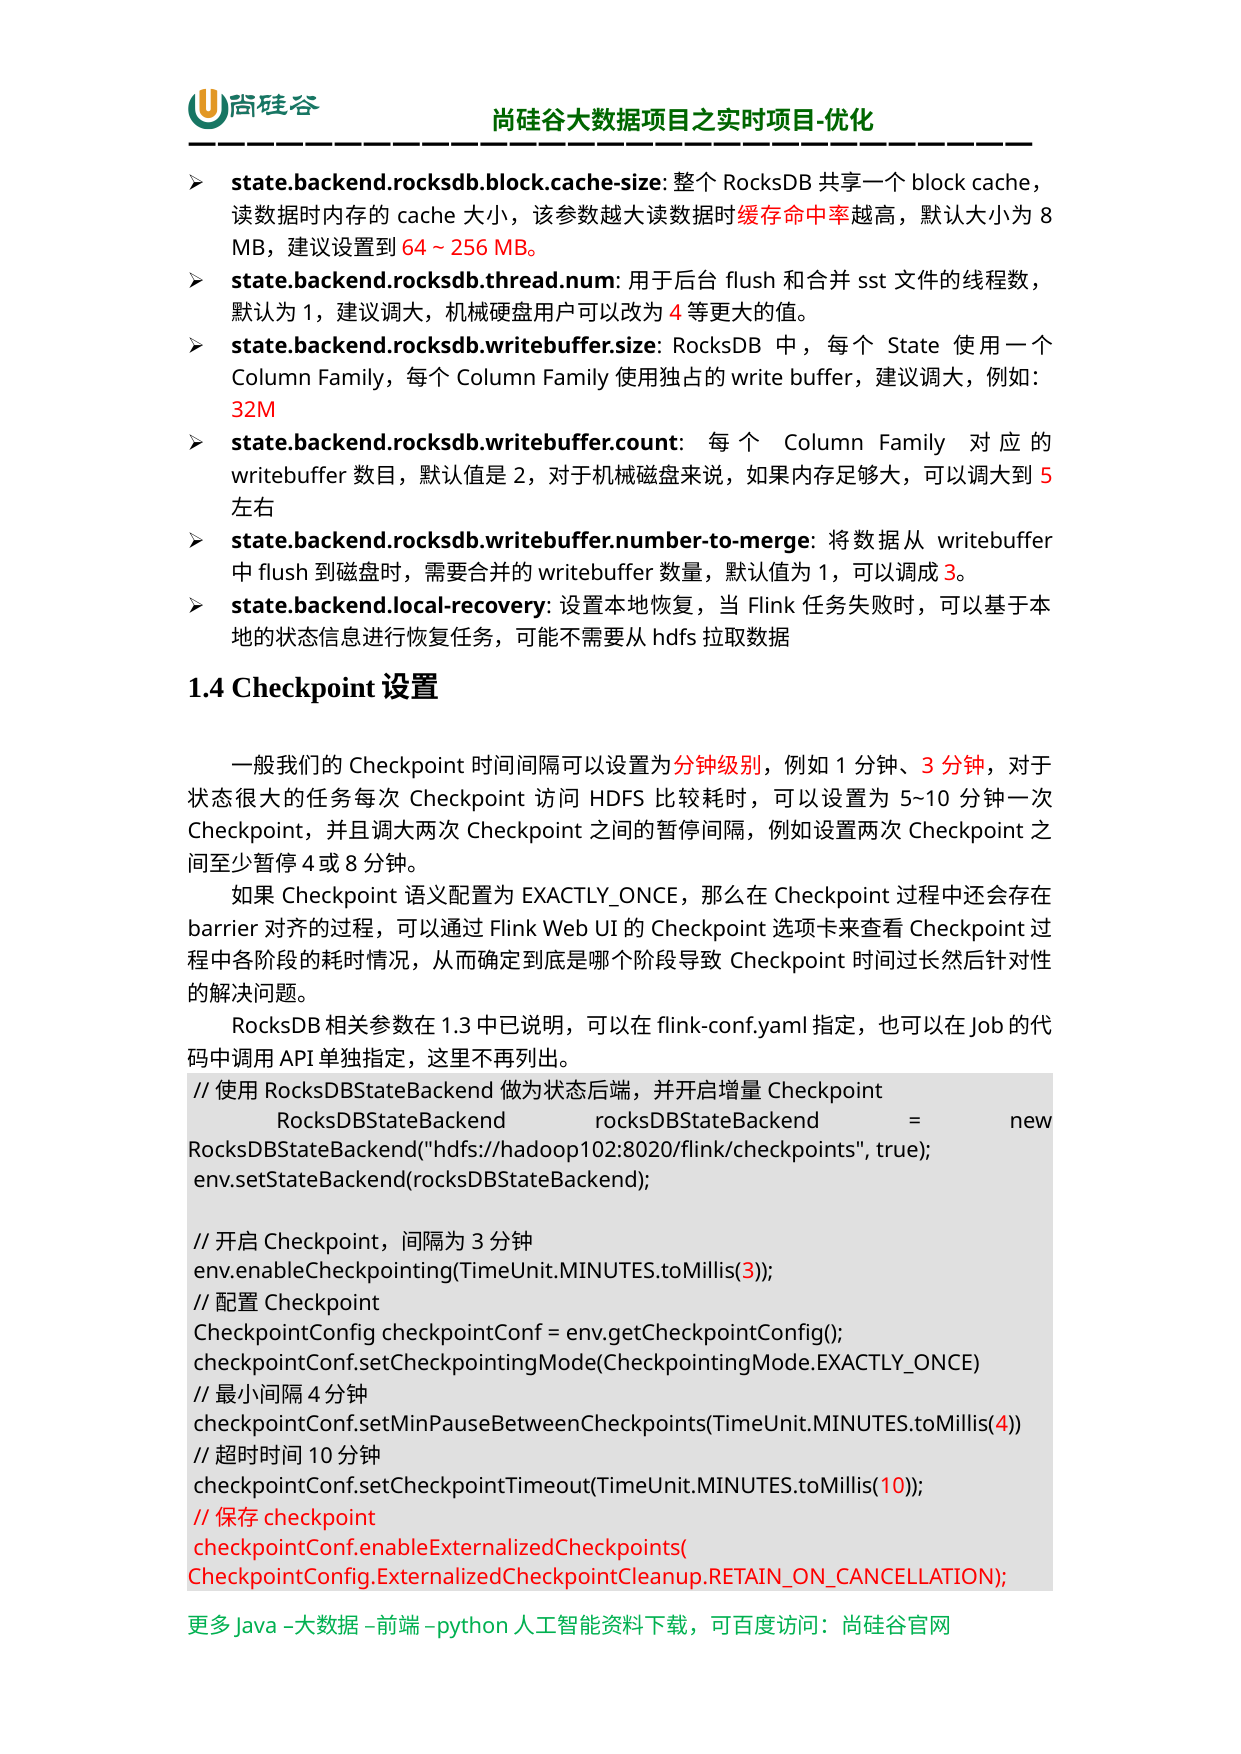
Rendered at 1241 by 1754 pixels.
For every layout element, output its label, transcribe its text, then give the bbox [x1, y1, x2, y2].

text checkpointConf.setCheckpointTimeout(TimeUnit.MINUTES.toMillis(10)); [187, 1470, 1053, 1500]
text // 开启Checkpoint，间隔为 3 分钟 [187, 1224, 1053, 1256]
list state.backend.local-recovery: 设置本地恢复，当 Flink 任务失败时，可以基于本地的状态信息进行恢复任务，可能不需要从 hdfs 拉取数据 [187, 587, 1053, 652]
list state.backend.rocksdb.writebuffer.number-to-merge: 将数据从 writebuffer 中 flush 到磁盘时，需要合并的 writebuffer 数量，默认值为 1，可以调成3。 [187, 522, 1053, 587]
text CheckpointConfig checkpointConf = env.getCheckpointConfig(); [187, 1317, 1053, 1347]
text // 最小间隔 4分钟 [187, 1377, 1053, 1408]
list state.backend.rocksdb.block.cache-size: 整个 RocksDB 共享一个 block cache，读数据时内存的 cache 大小，该参数越大读数据时缓存命中率越高，默认大小为 8 MB，建议设置到 64 ~ 256 MB。 [187, 165, 1053, 262]
text 一般我们的 Checkpoint 时间间隔可以设置为分钟级别，例如 1 分钟、3 分钟，对于状态很大的任务每次 Checkpoint 访问 HDFS 比较耗时，可以设置为 5~10 分钟一次Checkpoint，并且调大两次 Checkpoint 之间的暂停间隔，例如设置两次Checkpoint 之间至少暂停 4或8 分钟。 [187, 748, 1053, 878]
text RocksDB相关参数在1.3中已说明，可以在flink-conf.yaml指定，也可以在Job的代码中调用API单独指定，这里不再列出。 [187, 1008, 1053, 1073]
text 如果 Checkpoint 语义配置为 EXACTLY_ONCE，那么在 Checkpoint 过程中还会存在 barrier 对齐的过程，可以通过 Flink Web UI 的 Checkpoint 选项卡来查看 Checkpoint 过程中各阶段的耗时情况，从而确定到底是哪个阶段导致 Checkpoint 时间过长然后针对性的解决问题。 [187, 878, 1053, 1008]
text env.setStateBackend(rocksDBStateBackend); [187, 1164, 1053, 1194]
picture [187, 88, 321, 130]
text checkpointConf.setMinPauseBetweenCheckpoints(TimeUnit.MINUTES.toMillis(4)) [187, 1408, 1053, 1438]
text CheckpointConfig.ExternalizedCheckpointCleanup.RETAIN_ON_CANCELLATION); [187, 1561, 1053, 1591]
text checkpointConf.enableExternalizedCheckpoints( [187, 1532, 1053, 1561]
list state.backend.rocksdb.writebuffer.count: 每个 Column Family 对应的 writebuffer 数目，默认值是 2，对于机械磁盘来说，如果内存⾜够大，可以调大到 5 左右 [187, 425, 1053, 522]
text // 超时时间 10分钟 [187, 1438, 1053, 1470]
list state.backend.rocksdb.writebuffer.size: RocksDB 中，每个 State 使用一个 Column Family，每个 Column Family 使用独占的 write buffer，建议调大，例如：32M [187, 327, 1053, 425]
text // 使⽤ RocksDBStateBackend 做为状态后端，并开启增量 Checkpoint [187, 1073, 1053, 1104]
text checkpointConf.setCheckpointingMode(CheckpointingMode.EXACTLY_ONCE) [187, 1347, 1053, 1377]
text // 配置 Checkpoint [187, 1285, 1053, 1317]
subtitle 1.4 Checkpoint设置 [187, 652, 1053, 717]
text env.enableCheckpointing(TimeUnit.MINUTES.toMillis(3)); [187, 1256, 1053, 1285]
list state.backend.rocksdb.thread.num: 用于后台 flush 和合并 sst 文件的线程数，默认为 1，建议调大，机械硬盘用户可以改为 4 等更大的值。 [187, 262, 1053, 327]
text RocksDBStateBackend rocksDBStateBackend = new RocksDBStateBackend("hdfs://hadoop102:8020/flink/checkpoints", true); [187, 1104, 1053, 1164]
text // 保存checkpoint [187, 1500, 1053, 1532]
